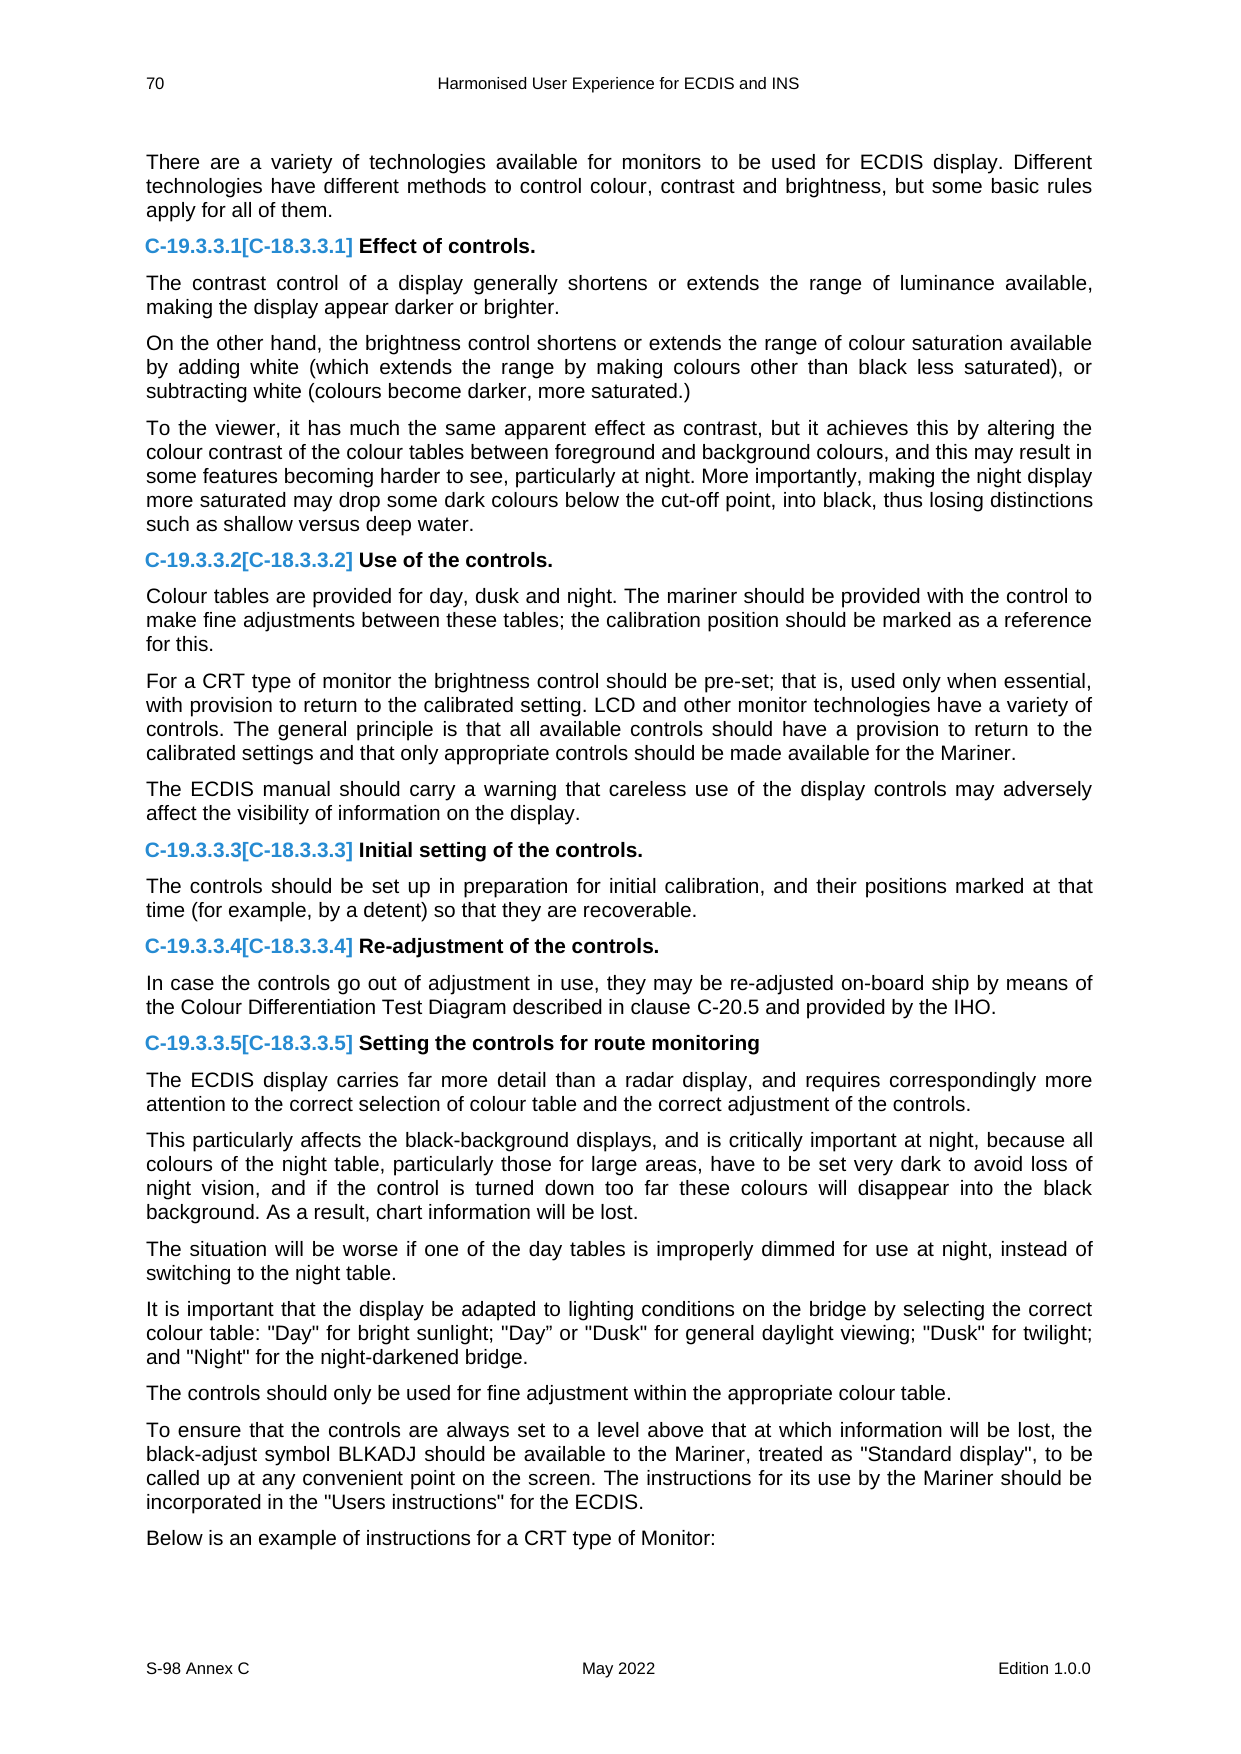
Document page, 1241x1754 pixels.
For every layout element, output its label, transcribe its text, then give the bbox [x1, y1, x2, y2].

text This particularly affects the black-background displays, and is critically important at night, because all colours of the night table, particularly those for large areas, have to be set very dark to avoid loss of night vision, and if the control is turned down too far these colours will disappear into the black background. As a result, chart information will be lost. [146, 1128, 1094, 1224]
text To the viewer, it has much the same apparent effect as contrast, but it achieves this by altering the colour contrast of the colour tables between foreground and background colours, and this may result in some features becoming harder to see, particularly at night. More importantly, making the night display more saturated may drop some dark colours below the cut-off point, into black, thus losing distinctions such as shallow versus deep water. [146, 416, 1094, 535]
text There are a variety of technologies available for monitors to be used for ECDIS display. Different technologies have different methods to control colour, contrast and brightness, but some basic rules apply for all of them. [146, 150, 1094, 222]
subtitle Re-adjustment of the controls. [144, 934, 1094, 958]
text To ensure that the controls are always set to a level above that at which information will be lost, the black-adjust symbol BLKADJ should be available to the Mariner, treated as "Standard display", to be called up at any convenient point on the screen. The instructions for its use by the Mariner should be incorporated in the "Users instructions" for the ECDIS. [146, 1418, 1094, 1513]
text On the other hand, the brightness control shortens or extends the range of colour saturation available by adding white (which extends the range by making colours other than black less saturated), or subtracting white (colours become darker, more saturated.) [146, 331, 1094, 403]
text For a CRT type of monitor the brightness control should be pre-set; that is, used only when essential, with provision to return to the calibrated setting. LCD and other monitor technologies have a variety of controls. The general principle is that all available controls should have a provision to return to the calibrated settings and that only appropriate controls should be made available for the Mariner. [146, 669, 1094, 764]
text In case the controls go out of adjustment in use, they may be re-adjusted on-board ship by means of the Colour Differentiation Test Diagram described in clause C-20.5 and provided by the IHO. [146, 971, 1094, 1019]
subtitle Setting the controls for route monitoring [144, 1031, 1094, 1055]
text The situation will be worse if one of the day tables is improperly dimmed for use at night, instead of switching to the night table. [146, 1236, 1094, 1284]
text Below is an example of instructions for a CRT type of Monitor: [146, 1526, 1094, 1550]
subtitle Use of the controls. [144, 548, 1094, 572]
text The controls should only be used for fine adjustment within the appropriate colour table. [146, 1381, 1094, 1405]
text Colour tables are provided for day, dusk and night. The mariner should be provided with the control to make fine adjustments between these tables; the calibration position should be marked as a reference for this. [146, 584, 1094, 656]
text The ECDIS manual should carry a warning that careless use of the display controls may adversely affect the visibility of information on the display. [146, 777, 1094, 825]
text The contrast control of a display generally shortens or extends the range of luminance available, making the display appear darker or brighter. [146, 271, 1094, 319]
subtitle Initial setting of the controls. [144, 837, 1094, 861]
text It is important that the display be adapted to lighting conditions on the bridge by selecting the correct colour table: "Day" for bright sunlight; "Day” or "Dusk" for general daylight viewing; "Dusk" for twilight; and "Night" for the night-darkened bridge. [146, 1297, 1094, 1369]
text The ECDIS display carries far more detail than a radar display, and requires correspondingly more attention to the correct selection of colour table and the correct adjustment of the controls. [146, 1068, 1094, 1116]
subtitle Effect of controls. [144, 234, 1094, 258]
text The controls should be set up in preparation for initial calibration, and their positions marked at that time (for example, by a detent) so that they are recoverable. [146, 874, 1094, 922]
